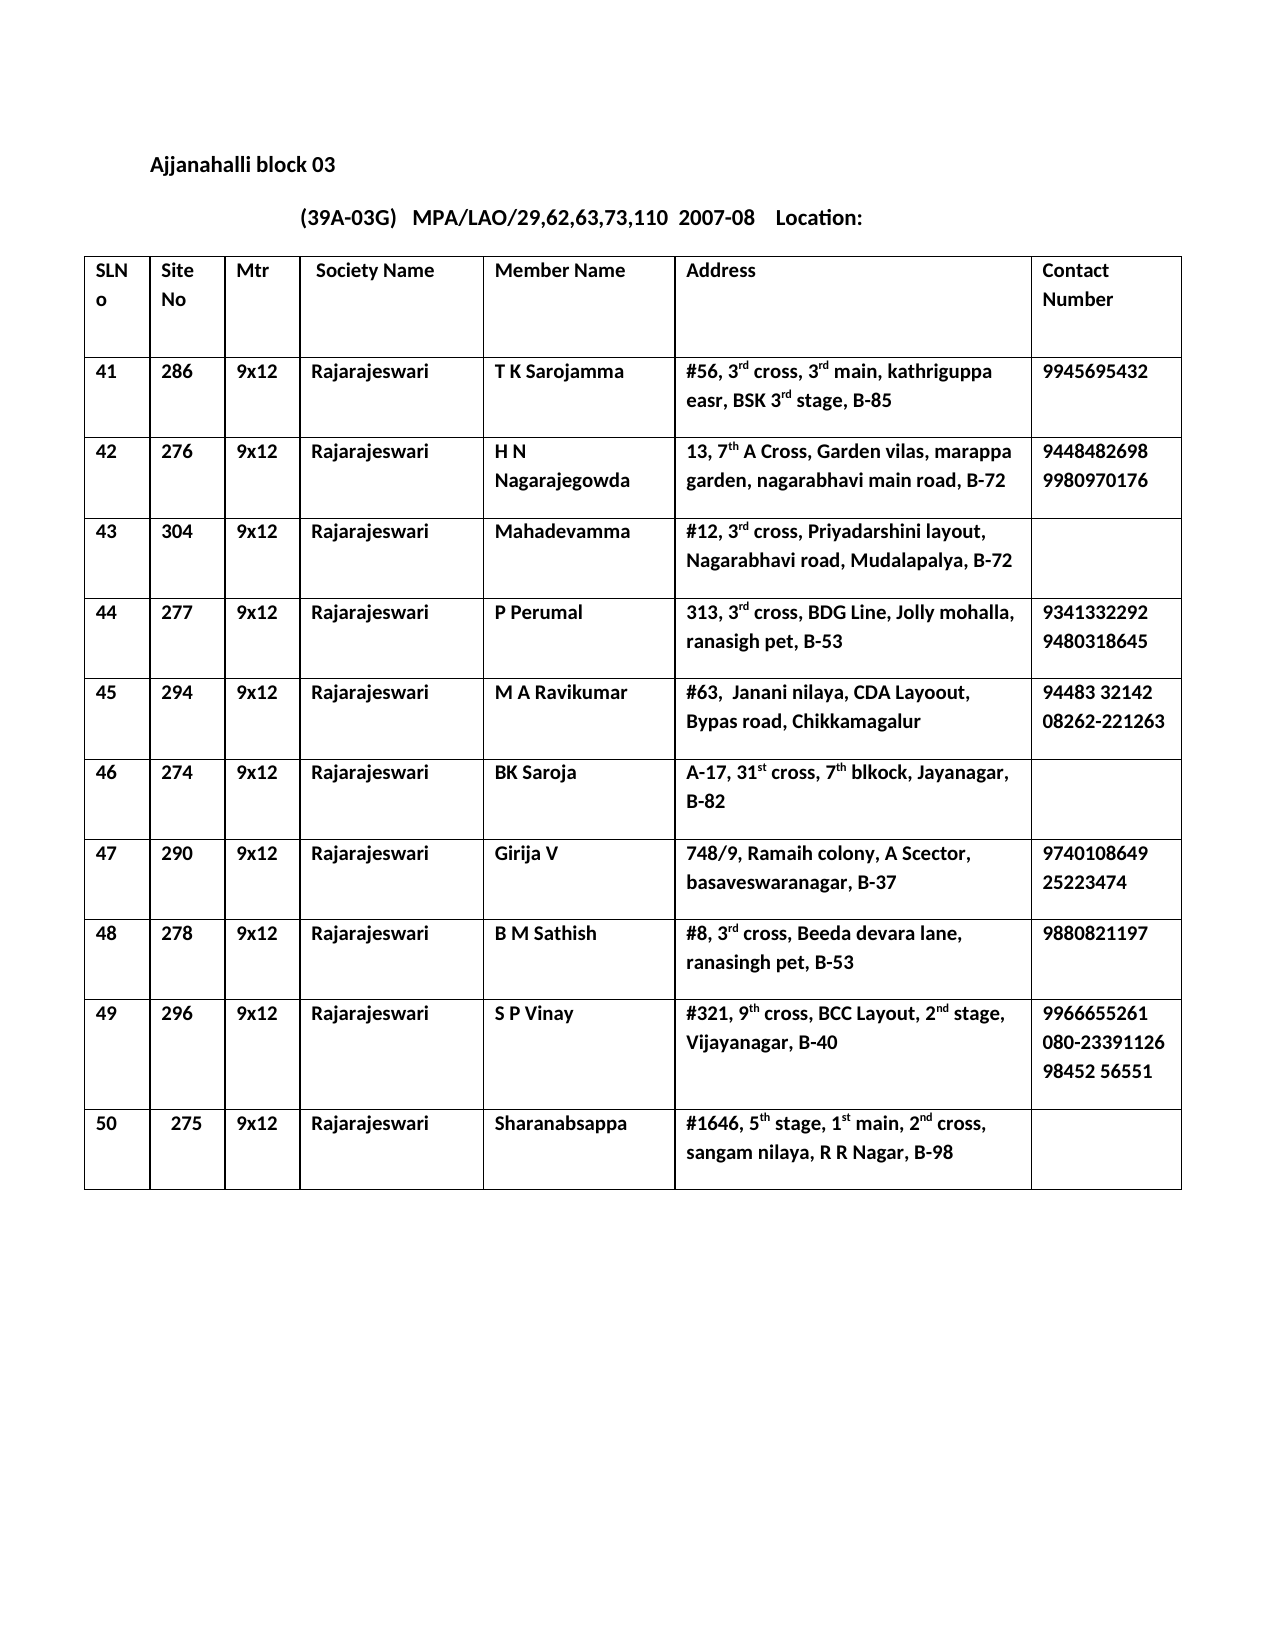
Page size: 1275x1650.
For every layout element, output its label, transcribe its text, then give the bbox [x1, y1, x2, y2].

table_cell 9945695432 [1032, 358, 1181, 437]
table_cell 9x12 [226, 519, 299, 598]
table_cell 9x12 [226, 599, 299, 678]
table_cell 48 [85, 920, 149, 999]
table_header Mtr [226, 257, 299, 357]
table_cell 43 [85, 519, 149, 598]
table_cell 46 [85, 760, 149, 839]
table_cell 277 [151, 599, 224, 678]
table_cell Rajarajeswari [301, 1110, 483, 1189]
table_cell 9880821197 [1032, 920, 1181, 999]
table_cell 9740108649 25223474 [1032, 840, 1181, 919]
table_cell 274 [151, 760, 224, 839]
text Ajjanahalli block 03 [150, 150, 1125, 178]
table_header SLNo [85, 257, 149, 357]
table_cell #321, 9th cross, BCC Layout, 2nd stage, Vijayanagar, B-40 [676, 1000, 1031, 1109]
table_cell Rajarajeswari [301, 920, 483, 999]
table_cell 13, 7th A Cross, Garden vilas, marappa garden, nagarabhavi main road, B-72 [676, 438, 1031, 517]
table_cell Rajarajeswari [301, 519, 483, 598]
table_cell Rajarajeswari [301, 840, 483, 919]
table_cell M A Ravikumar [484, 679, 674, 758]
table_cell 304 [151, 519, 224, 598]
table_cell Rajarajeswari [301, 358, 483, 437]
table_cell Rajarajeswari [301, 760, 483, 839]
table_cell Rajarajeswari [301, 679, 483, 758]
table_cell 9341332292 9480318645 [1032, 599, 1181, 678]
table_cell 47 [85, 840, 149, 919]
table_cell 9x12 [226, 760, 299, 839]
table_header Address [676, 257, 1031, 357]
table_header Society Name [301, 257, 483, 357]
table_cell 94483 32142 08262-221263 [1032, 679, 1181, 758]
table_cell 296 [151, 1000, 224, 1109]
table_cell 45 [85, 679, 149, 758]
table_cell 9x12 [226, 358, 299, 437]
table_cell BK Saroja [484, 760, 674, 839]
table_cell 49 [85, 1000, 149, 1109]
table_cell H N Nagarajegowda [484, 438, 674, 517]
table_cell T K Sarojamma [484, 358, 674, 437]
table_cell B M Sathish [484, 920, 674, 999]
table_cell 50 [85, 1110, 149, 1189]
table_cell #1646, 5th stage, 1st main, 2nd cross, sangam nilaya, R R Nagar, B-98 [676, 1110, 1031, 1189]
table_cell 278 [151, 920, 224, 999]
table_cell 9x12 [226, 438, 299, 517]
table_cell P Perumal [484, 599, 674, 678]
table_cell #63, Janani nilaya, CDA Layoout, Bypas road, Chikkamagalur [676, 679, 1031, 758]
table_cell Rajarajeswari [301, 438, 483, 517]
table_cell 9x12 [226, 920, 299, 999]
table_cell Sharanabsappa [484, 1110, 674, 1189]
table_cell 44 [85, 599, 149, 678]
table_header Member Name [484, 257, 674, 357]
table_cell 275 [151, 1110, 224, 1189]
table_cell 290 [151, 840, 224, 919]
text (39A-03 G) MPA/LAO/29,62,63,73,110 2007-08 Location: [225, 203, 1125, 231]
table_header Contact Number [1032, 257, 1181, 357]
table_cell 9448482698 9980970176 [1032, 438, 1181, 517]
table_cell #8, 3rd cross, Beeda devara lane, ranasingh pet, B-53 [676, 920, 1031, 999]
table_cell [1032, 1110, 1181, 1189]
table_cell 9x12 [226, 1000, 299, 1109]
table_cell Rajarajeswari [301, 1000, 483, 1109]
table_cell 286 [151, 358, 224, 437]
table_cell 41 [85, 358, 149, 437]
table_cell 9966655261 080-23391126 98452 56551 [1032, 1000, 1181, 1109]
table_cell #56, 3rd cross, 3rd main, kathriguppa easr, BSK 3rd stage, B-85 [676, 358, 1031, 437]
table_cell S P Vinay [484, 1000, 674, 1109]
table_cell [1032, 760, 1181, 839]
table_cell Mahadevamma [484, 519, 674, 598]
table_cell A-17, 31st cross, 7th blkock, Jayanagar, B-82 [676, 760, 1031, 839]
table_cell 9x12 [226, 840, 299, 919]
table_cell Girija V [484, 840, 674, 919]
table_cell 294 [151, 679, 224, 758]
table_header Site No [151, 257, 224, 357]
table_cell [1032, 519, 1181, 598]
table_cell 42 [85, 438, 149, 517]
table_cell #12, 3rd cross, Priyadarshini layout, Nagarabhavi road, Mudalapalya, B-72 [676, 519, 1031, 598]
table_cell 748/9, Ramaih colony, A Scector, basaveswaranagar, B-37 [676, 840, 1031, 919]
table_cell 313, 3rd cross, BDG Line, Jolly mohalla, ranasigh pet, B-53 [676, 599, 1031, 678]
table_cell Rajarajeswari [301, 599, 483, 678]
table_cell 276 [151, 438, 224, 517]
table_cell 9x12 [226, 679, 299, 758]
table_cell 9x12 [226, 1110, 299, 1189]
